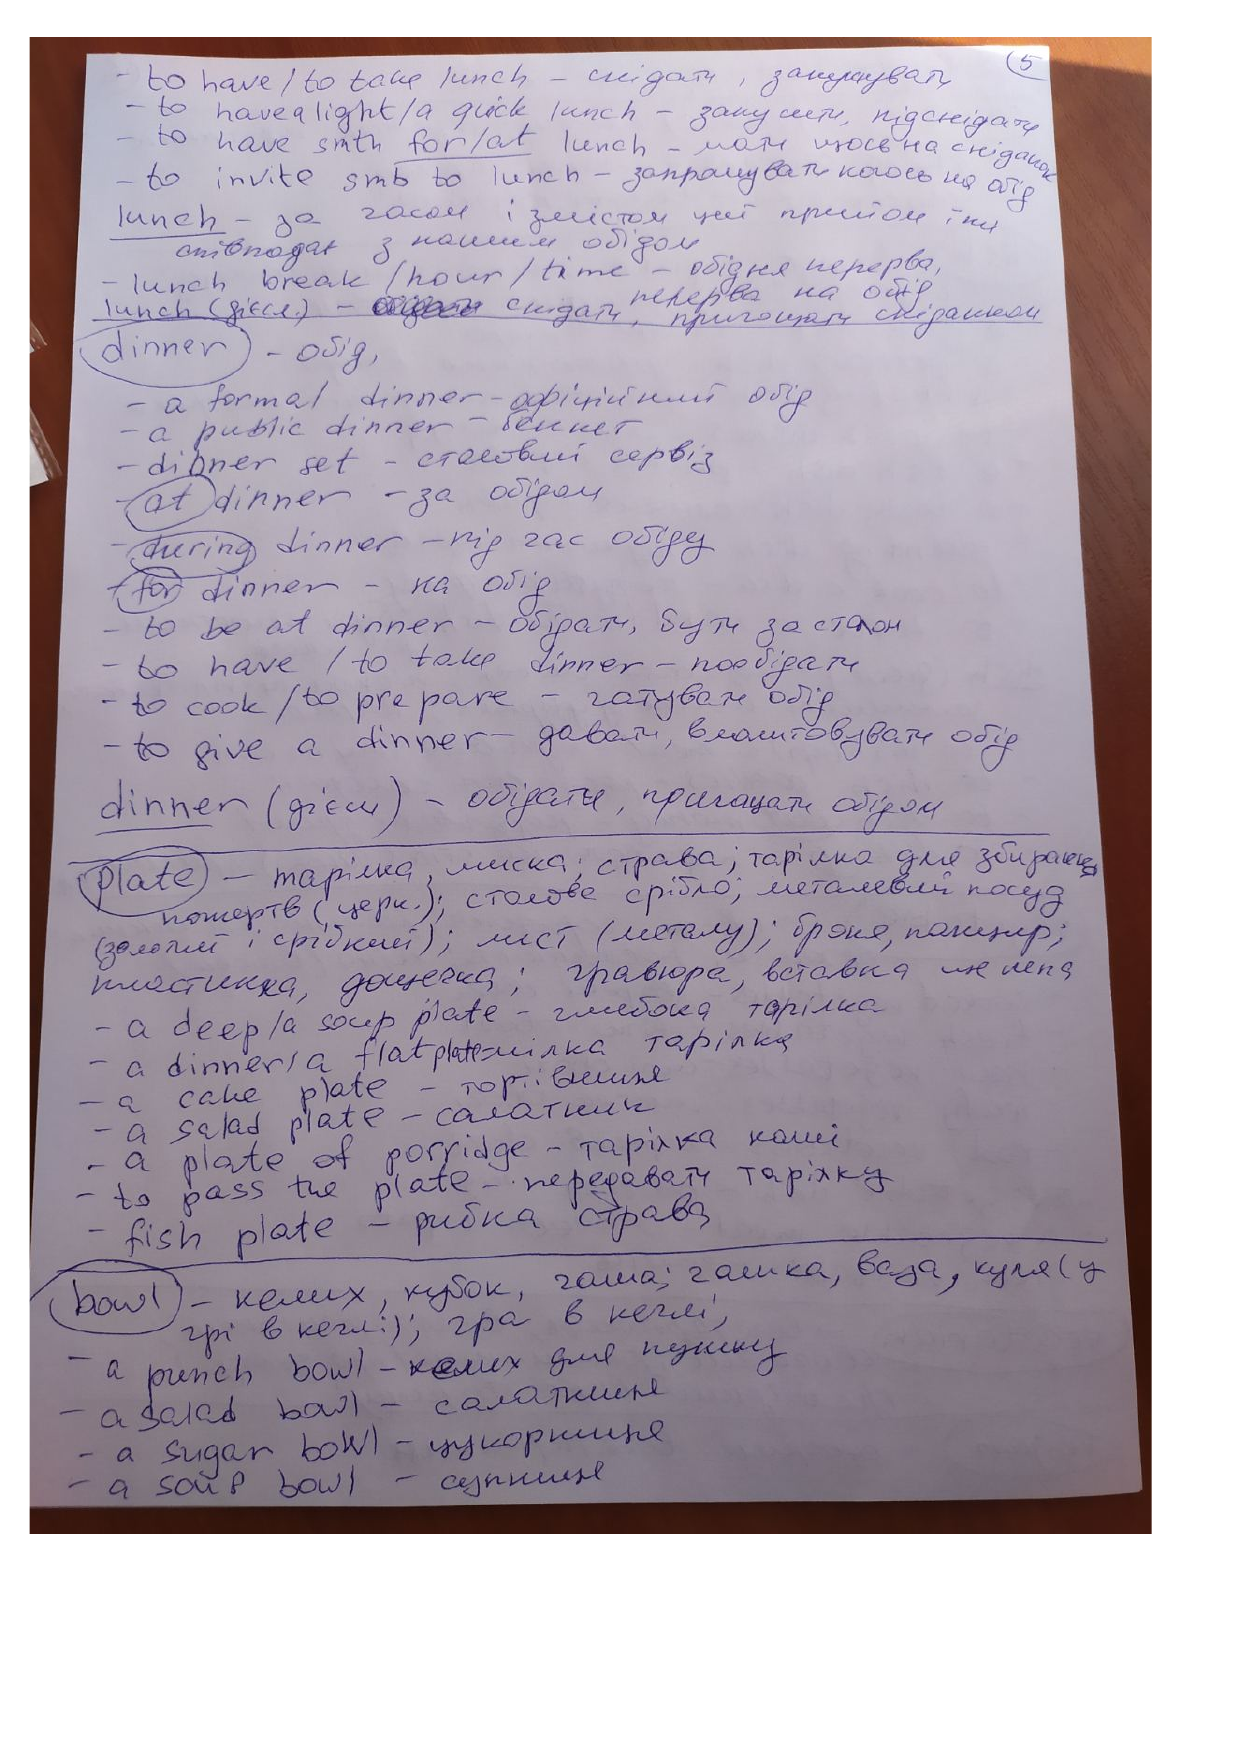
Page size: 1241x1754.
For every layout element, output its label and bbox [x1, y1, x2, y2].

picture [29, 37, 1152, 1534]
